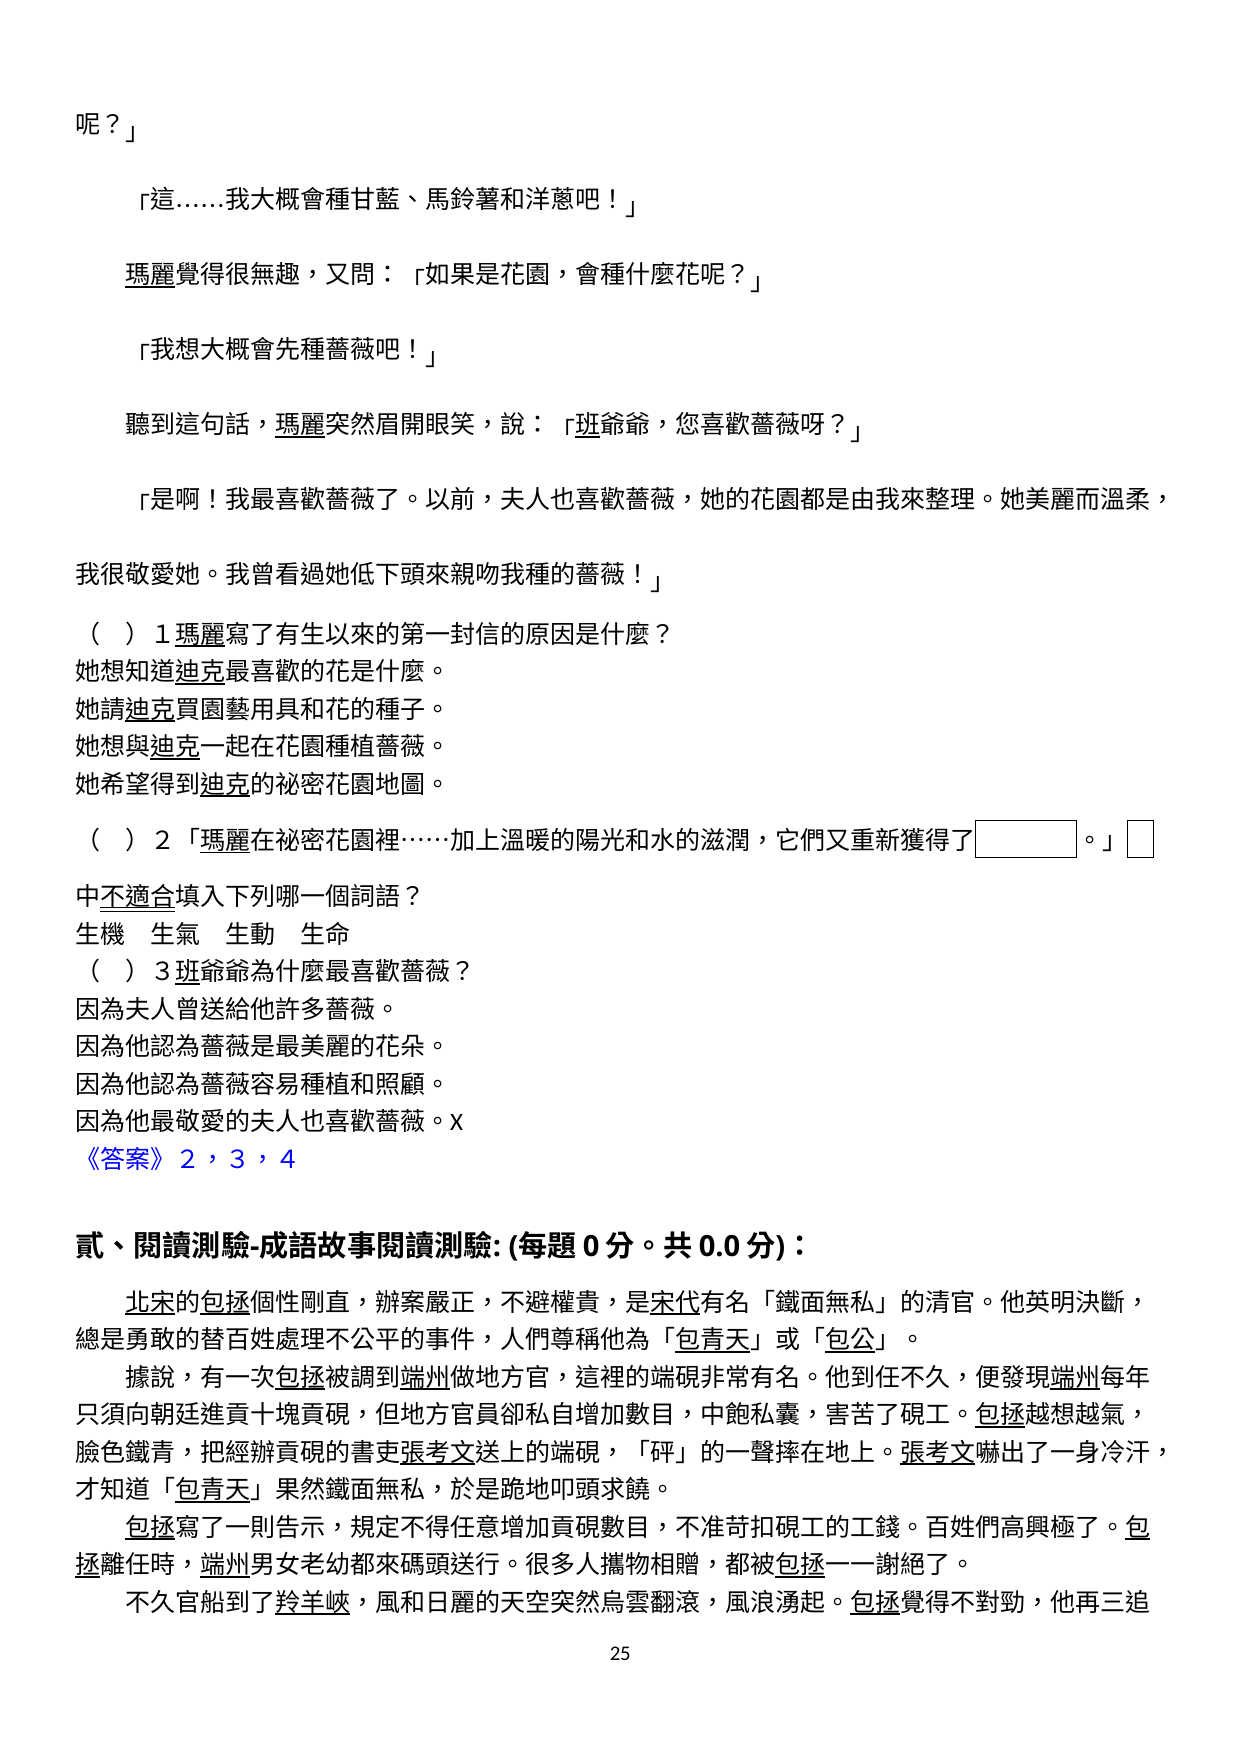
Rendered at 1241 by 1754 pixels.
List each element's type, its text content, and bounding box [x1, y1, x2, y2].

text 貳、閱讀測驗-成語故事閱讀測驗: (每題0分。共0.0分)： [75, 1207, 1165, 1282]
